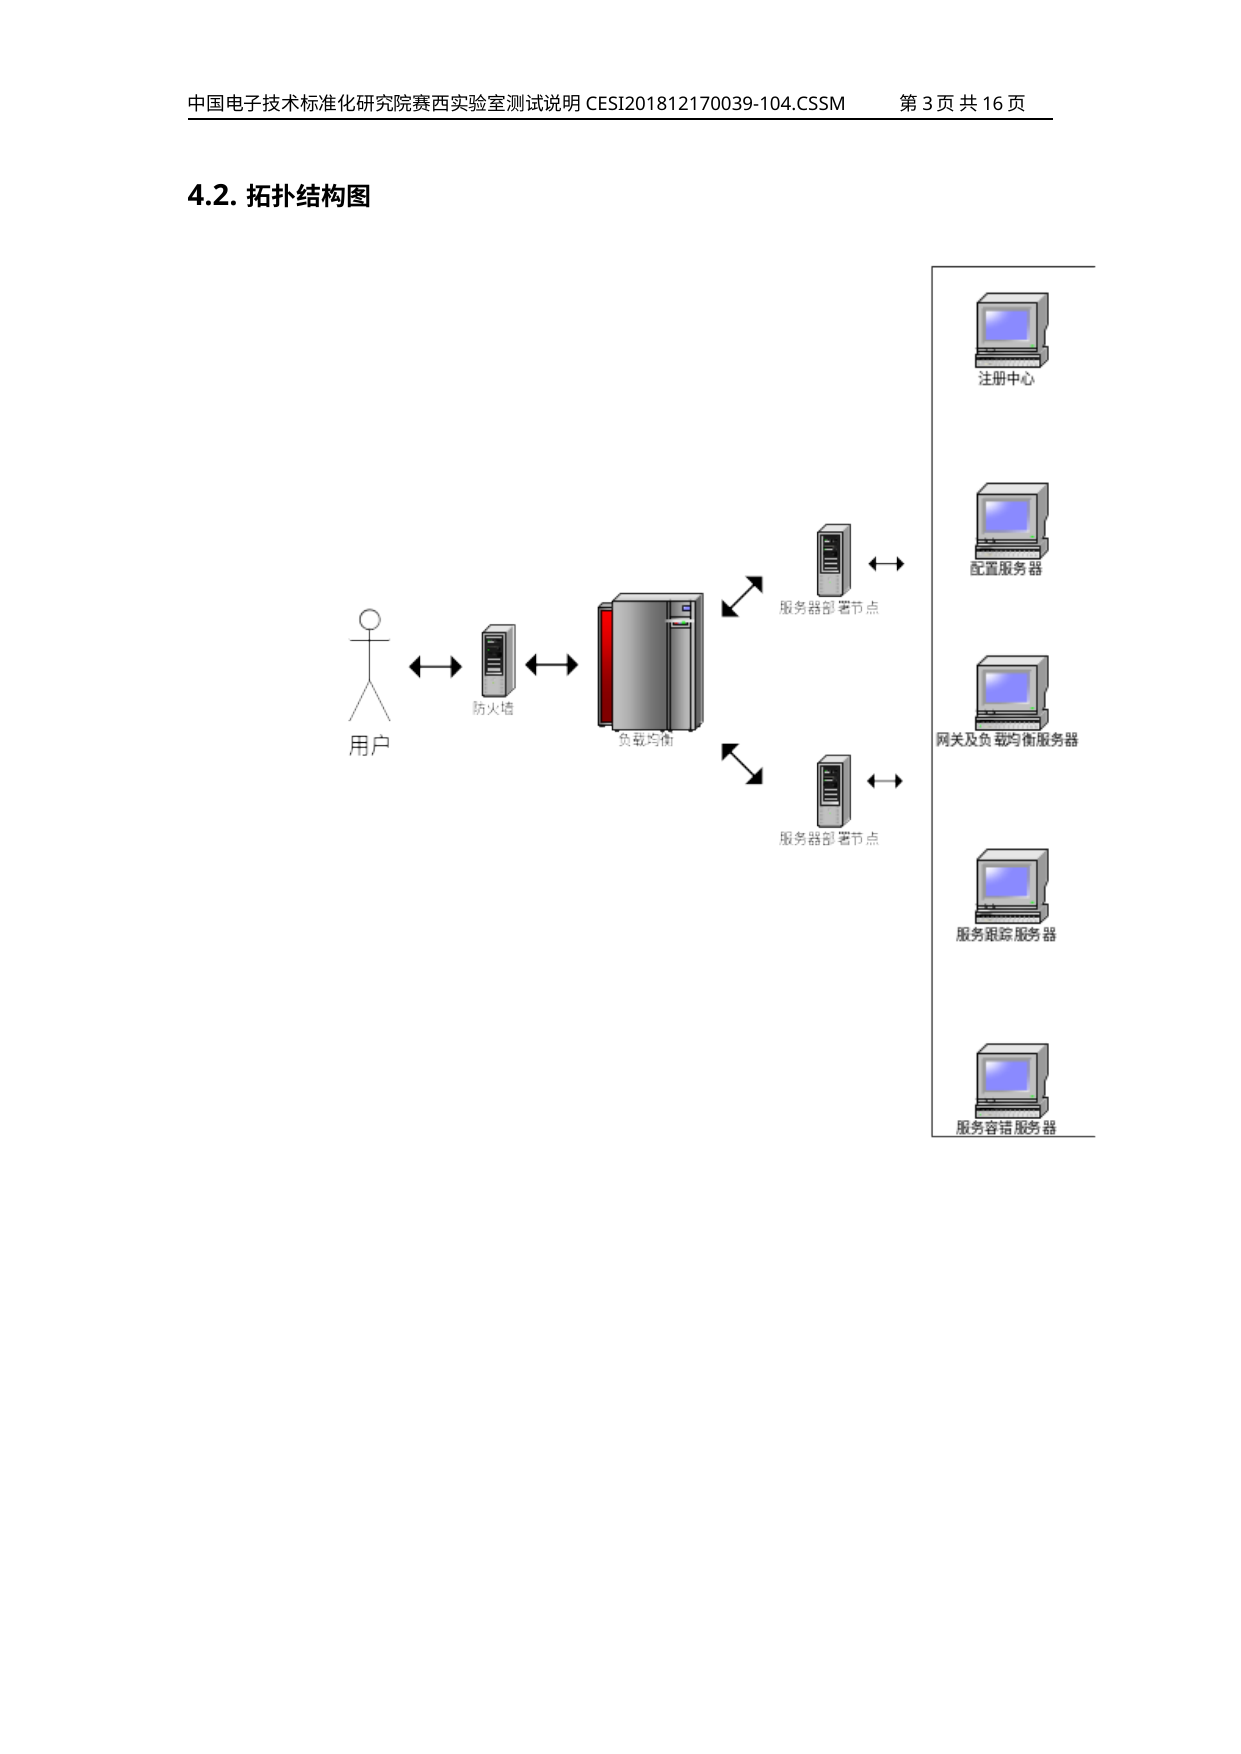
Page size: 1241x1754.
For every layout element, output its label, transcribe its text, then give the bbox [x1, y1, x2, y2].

subtitle 拓扑结构图 [187, 162, 1053, 227]
